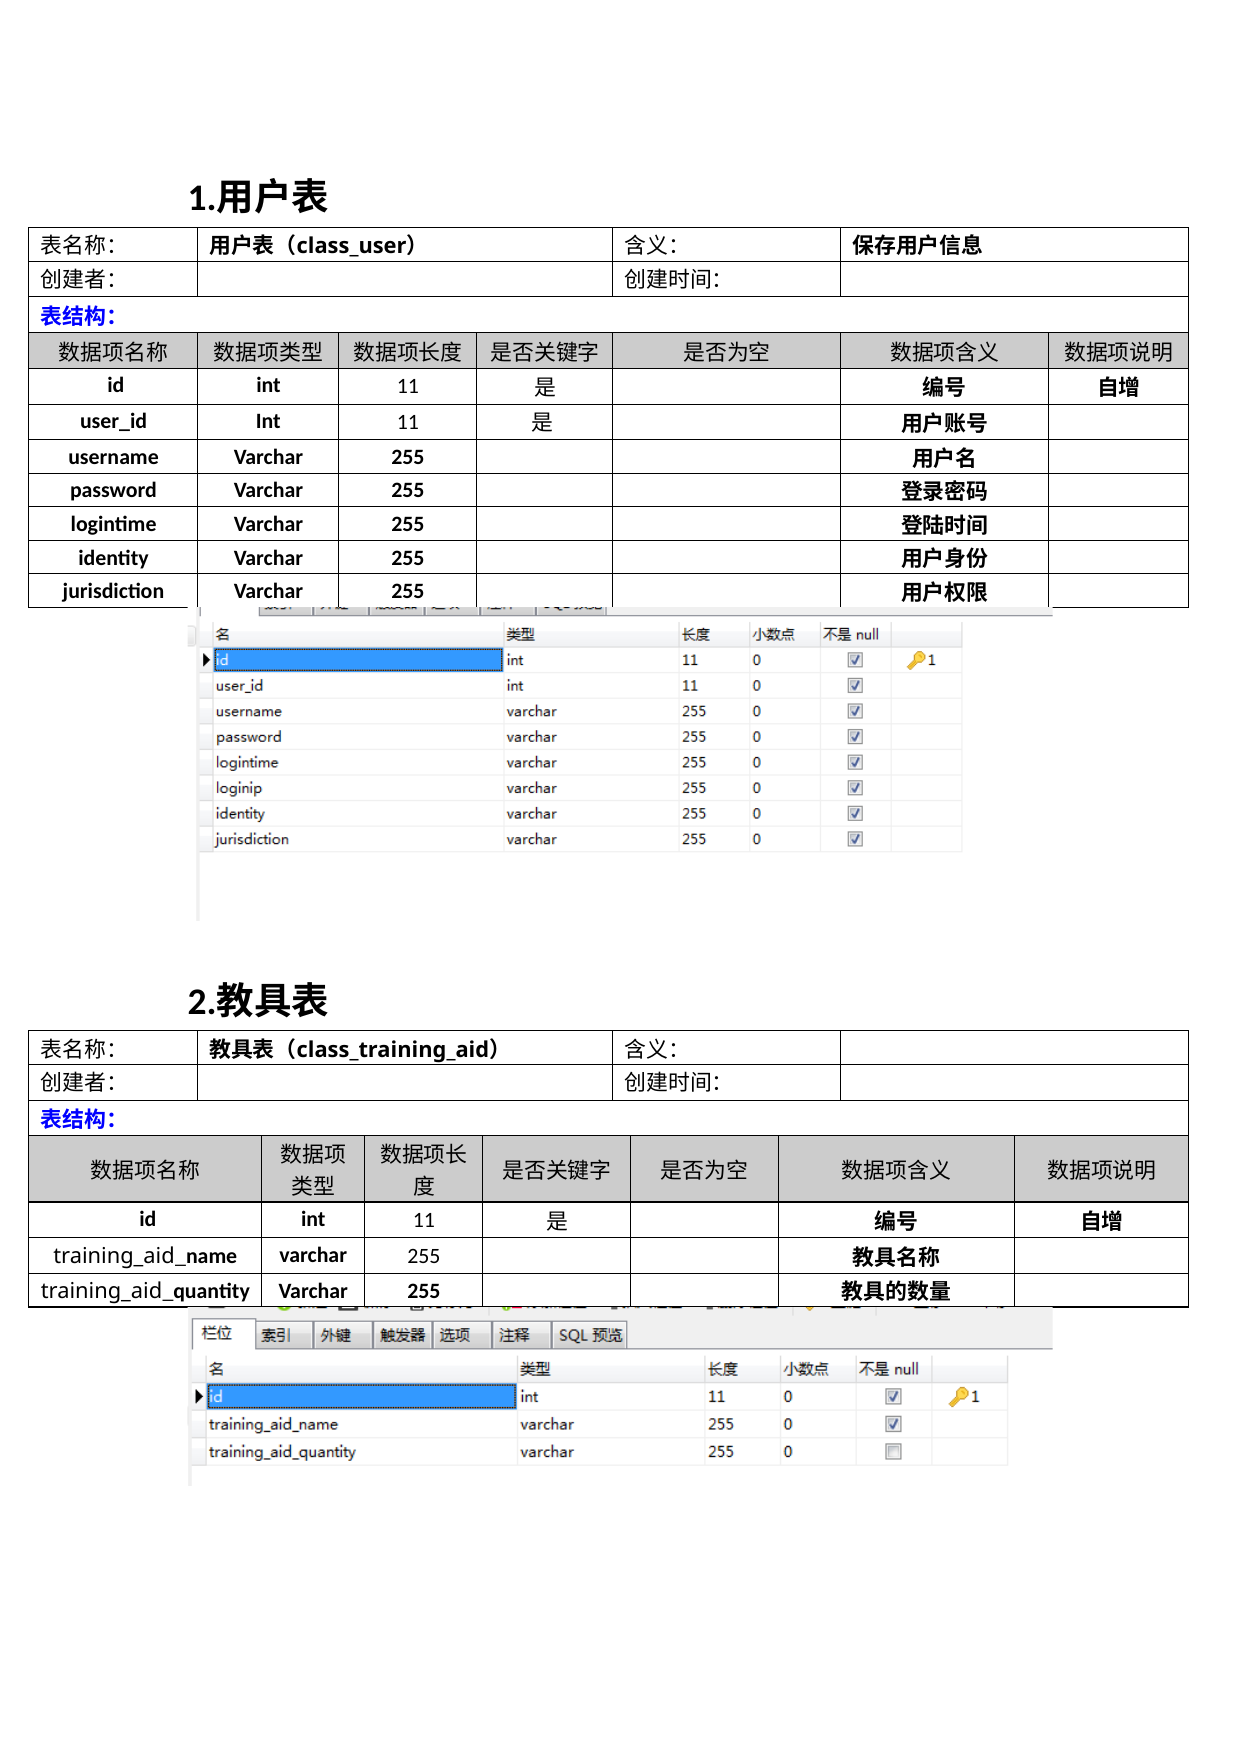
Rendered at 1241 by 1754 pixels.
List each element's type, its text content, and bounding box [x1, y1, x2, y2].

table_cell 创建者： [29, 1065, 197, 1100]
table_cell 数据项含义 [779, 1136, 1014, 1201]
table_cell 用户身份 [841, 541, 1048, 573]
table_header 用户表（class_user） [198, 228, 612, 261]
table_cell [483, 1238, 630, 1273]
table_cell 11 [365, 1203, 482, 1237]
table_cell [483, 1274, 630, 1306]
table_cell 11 [339, 405, 476, 439]
table_cell 255 [365, 1238, 482, 1273]
table_cell 255 [339, 440, 476, 473]
table_cell Int [198, 405, 338, 439]
table_cell [613, 405, 840, 439]
table_cell 用户账号 [841, 405, 1048, 439]
table_cell [613, 474, 840, 506]
table_cell [477, 507, 612, 540]
table_cell [1015, 1238, 1188, 1273]
table_cell user_id [29, 405, 197, 439]
table_cell [841, 1065, 1188, 1100]
table_cell Varchar [198, 440, 338, 473]
text 1.用户表 [187, 162, 1053, 227]
table_cell 是否关键字 [483, 1136, 630, 1201]
table_cell username [29, 440, 197, 473]
table_cell 表结构： [29, 297, 1188, 332]
table_header 教具表（class_training_aid） [198, 1031, 612, 1064]
table_cell [1049, 574, 1188, 607]
picture [187, 607, 1053, 921]
table_cell [477, 574, 612, 607]
table_cell 数据项类型 [262, 1136, 364, 1201]
table_cell Varchar [262, 1274, 364, 1306]
table_cell id [29, 369, 197, 403]
table_cell 数据项类型 [198, 333, 338, 368]
table_cell 11 [339, 369, 476, 403]
table_cell [613, 574, 840, 607]
table_cell logintime [29, 507, 197, 540]
table_cell 数据项名称 [29, 333, 197, 368]
table_cell 数据项长度 [339, 333, 476, 368]
table_cell 用户名 [841, 440, 1048, 473]
table_header 表名称： [29, 1031, 197, 1064]
table_cell 自增 [1015, 1203, 1188, 1237]
table_cell [1049, 507, 1188, 540]
table_cell 教具的数量 [779, 1274, 1014, 1306]
table_cell id [29, 1203, 261, 1237]
table_cell [613, 369, 840, 403]
table_cell [198, 262, 612, 296]
table_cell [631, 1238, 778, 1273]
table_cell Varchar [198, 541, 338, 573]
table_cell 数据项说明 [1049, 333, 1188, 368]
table_cell 是 [477, 405, 612, 439]
table_header 含义： [613, 1031, 840, 1064]
table_cell 教具名称 [779, 1238, 1014, 1273]
table_cell 255 [339, 507, 476, 540]
table_cell 是否为空 [613, 333, 840, 368]
table_cell [841, 262, 1188, 296]
table_cell [631, 1203, 778, 1237]
table_cell training_aid_name [29, 1238, 261, 1273]
table_cell [477, 474, 612, 506]
table_cell password [29, 474, 197, 506]
table_cell 255 [339, 574, 476, 607]
picture [187, 1307, 1053, 1486]
table_cell 255 [339, 541, 476, 573]
table_cell 是 [483, 1203, 630, 1237]
table_cell 255 [365, 1274, 482, 1306]
table_header 表名称： [29, 228, 197, 261]
table_header [841, 1031, 1188, 1064]
table_cell 是 [477, 369, 612, 403]
table_cell [613, 440, 840, 473]
table_cell 数据项说明 [1015, 1136, 1188, 1201]
table_cell [477, 440, 612, 473]
table_cell 自增 [1049, 369, 1188, 403]
table_cell [1049, 541, 1188, 573]
table_cell 创建时间： [613, 1065, 840, 1100]
table_cell Varchar [198, 507, 338, 540]
table_cell 数据项长度 [365, 1136, 482, 1201]
table_cell 是否关键字 [477, 333, 612, 368]
table_header 含义： [613, 228, 840, 261]
table_cell Varchar [198, 574, 338, 607]
table_cell 编号 [841, 369, 1048, 403]
table_cell [613, 541, 840, 573]
table_cell 编号 [779, 1203, 1014, 1237]
table_cell 登陆时间 [841, 507, 1048, 540]
table_cell int [262, 1203, 364, 1237]
table_cell 创建者： [29, 262, 197, 296]
table_cell 创建时间： [613, 262, 840, 296]
table_cell 数据项含义 [841, 333, 1048, 368]
table_cell [613, 507, 840, 540]
text 2.教具表 [187, 965, 1053, 1030]
table_cell [198, 1065, 612, 1100]
table_cell identity [29, 541, 197, 573]
table_cell Varchar [198, 474, 338, 506]
table_cell 数据项名称 [29, 1136, 261, 1201]
table_cell 是否为空 [631, 1136, 778, 1201]
table_cell [631, 1274, 778, 1306]
table_cell [1015, 1274, 1188, 1306]
table_cell [1049, 405, 1188, 439]
table_cell [1049, 440, 1188, 473]
table_cell 表结构： [29, 1101, 1188, 1135]
table_cell training_aid_quantity [29, 1274, 261, 1306]
table_header 保存用户信息 [841, 228, 1188, 261]
table_cell [1049, 474, 1188, 506]
table_cell 用户权限 [841, 574, 1048, 607]
table_cell varchar [262, 1238, 364, 1273]
table_cell int [198, 369, 338, 403]
table_cell 登录密码 [841, 474, 1048, 506]
table_cell 255 [339, 474, 476, 506]
table_cell [477, 541, 612, 573]
table_cell jurisdiction [29, 574, 197, 607]
